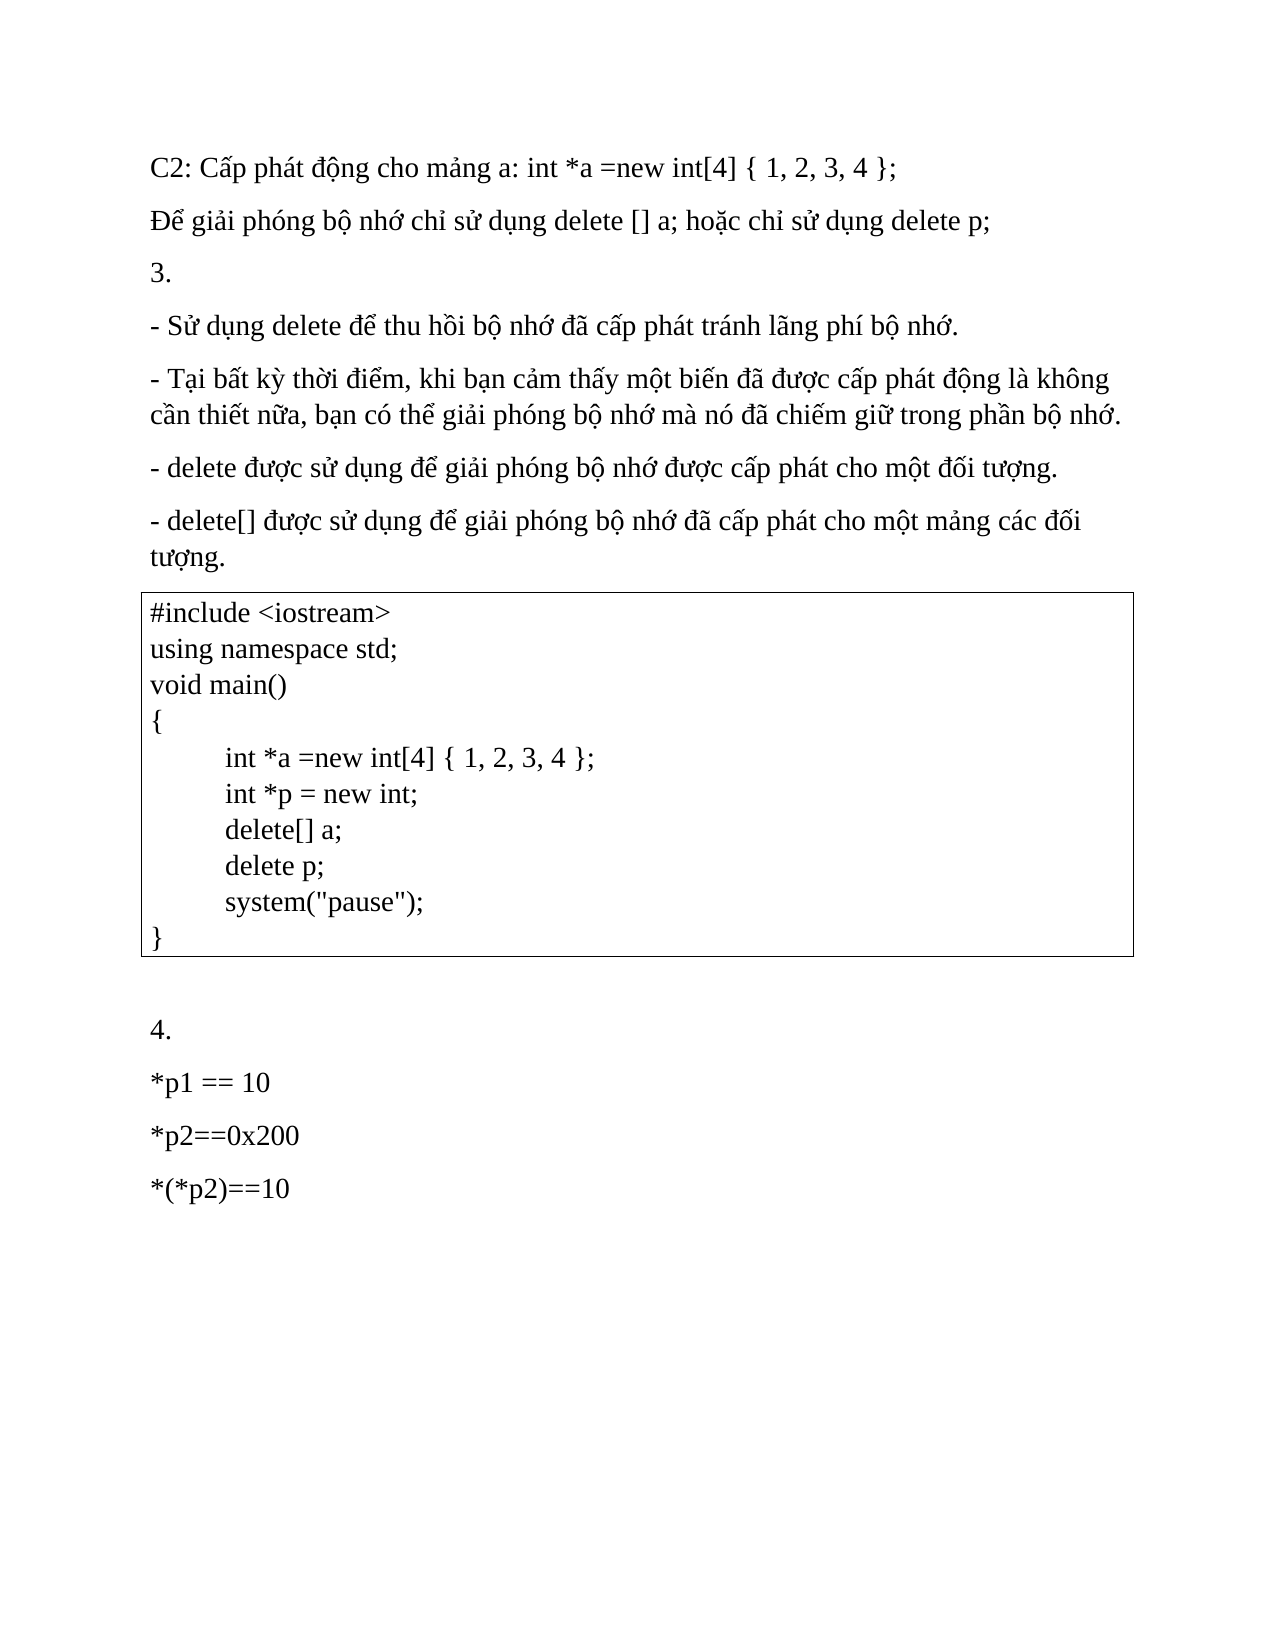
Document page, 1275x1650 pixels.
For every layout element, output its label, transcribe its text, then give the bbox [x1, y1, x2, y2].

text delete[] a; [142, 809, 1133, 845]
text 3. [150, 256, 1125, 289]
text *p2==0x200 [150, 1118, 1125, 1152]
text int *a =new int[4] { 1, 2, 3, 4 }; [142, 737, 1133, 773]
text { [142, 700, 1133, 737]
text - delete[] được sử dụng để giải phóng bộ nhớ đã cấp phát cho một mảng các đối tượng. [150, 503, 1125, 573]
text - Tại bất kỳ thời điểm, khi bạn cảm thấy một biến đã được cấp phát động là không cần thiết nữa, bạn có thể giải phóng bộ nhớ mà nó đã chiếm giữ trong phần bộ nhớ. [150, 361, 1125, 431]
text *p1 == 10 [150, 1065, 1125, 1099]
text int *p = new int; [142, 773, 1133, 809]
text using namespace std; [142, 628, 1133, 664]
text Để giải phóng bộ nhớ chỉ sử dụng delete [] a; hoặc chỉ sử dụng delete p; [150, 203, 1125, 236]
text } [142, 917, 1133, 956]
text #include <iostream> [142, 593, 1133, 628]
text C2: Cấp phát động cho mảng a: int *a =new int[4] { 1, 2, 3, 4 }; [150, 150, 1125, 183]
text - Sử dụng delete để thu hồi bộ nhớ đã cấp phát tránh lãng phí bộ nhớ. [150, 308, 1125, 342]
text void main() [142, 664, 1133, 700]
text - delete được sử dụng để giải phóng bộ nhớ được cấp phát cho một đối tượng. [150, 450, 1125, 484]
text *(*p2)==10 [150, 1171, 1125, 1204]
text system("pause"); [142, 881, 1133, 917]
text 4. [150, 1012, 1125, 1046]
text delete p; [142, 845, 1133, 881]
